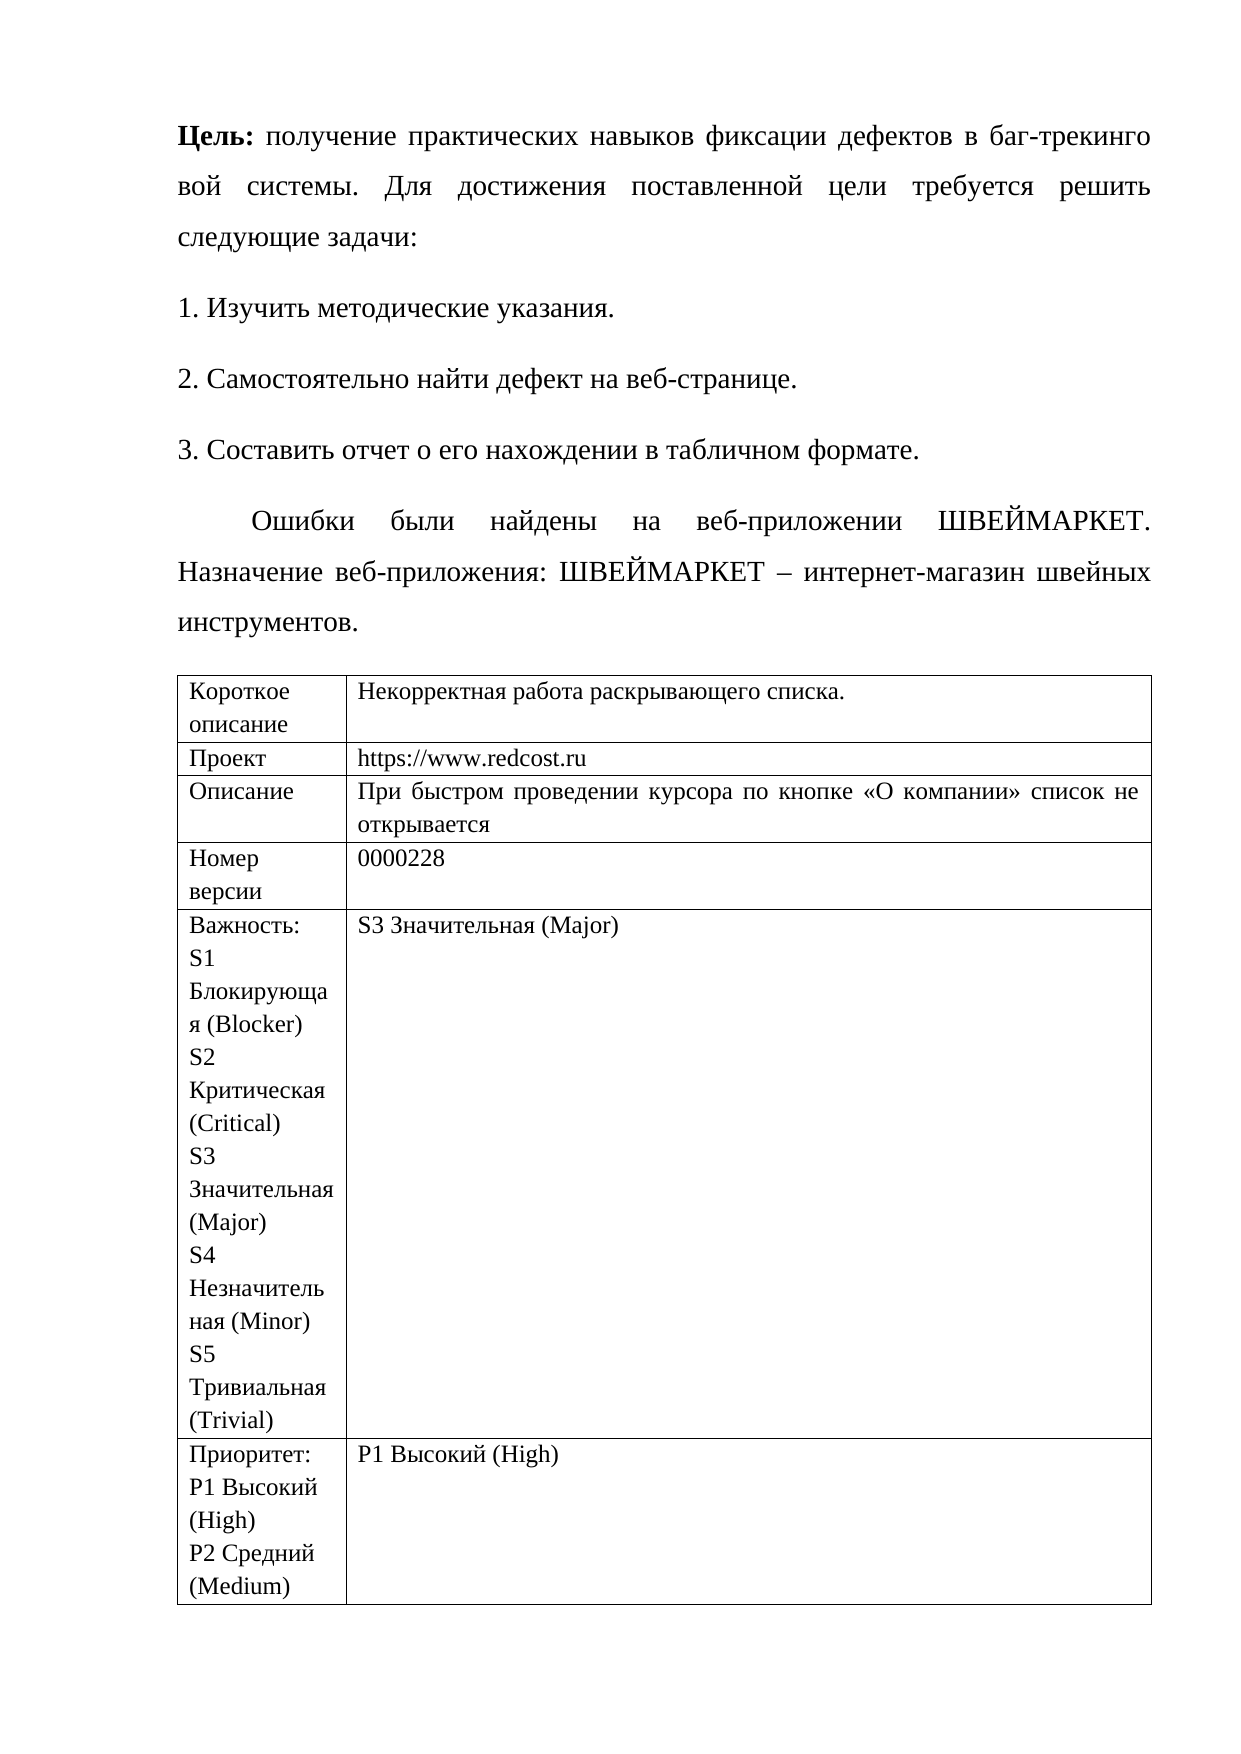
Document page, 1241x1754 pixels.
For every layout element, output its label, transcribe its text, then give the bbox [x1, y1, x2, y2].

table_cell Номер версии [178, 843, 346, 909]
table_cell Важность: S1 Блокирующая (Blocker) S2 Критическая (Critical) S3 Значительная (Major) S4 Незначительная (Minor) S5 Тривиальная (Trivial) [178, 910, 346, 1438]
table_cell Проект [178, 743, 346, 775]
text 3. Составить отчет о его нахождении в табличном формате. [177, 432, 1152, 466]
table_cell 0000228 [347, 843, 1151, 909]
text 1. Изучить методические указания. [177, 290, 1152, 323]
table_cell https://www.redcost.ru [347, 743, 1151, 775]
text Ошибки были найдены на веб-приложении ШВЕЙМАРКЕТ. Назначение веб-приложения: ШВЕЙМАРКЕТ – интернет-магазин швейных инструментов. [177, 503, 1152, 637]
table_cell S3 Значительная (Major) [347, 910, 1151, 1438]
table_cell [178, 1439, 346, 1603]
text Цель: получение практических навыков фиксации дефектов в баг-трекинго вой системы. Для достижения поставленной цели требуется решить следующие задачи: [177, 118, 1152, 252]
table_cell Описание [178, 776, 346, 842]
table_cell P1 Высокий (High) [347, 1439, 1151, 1603]
table_header Короткое описание [178, 676, 346, 742]
table_cell При быстром проведении курсора по кнопке «О компании» список не открывается [347, 776, 1151, 842]
table_header Некорректная работа раскрывающего списка. [347, 676, 1151, 742]
text 2. Самостоятельно найти дефект на веб-странице. [177, 361, 1152, 394]
